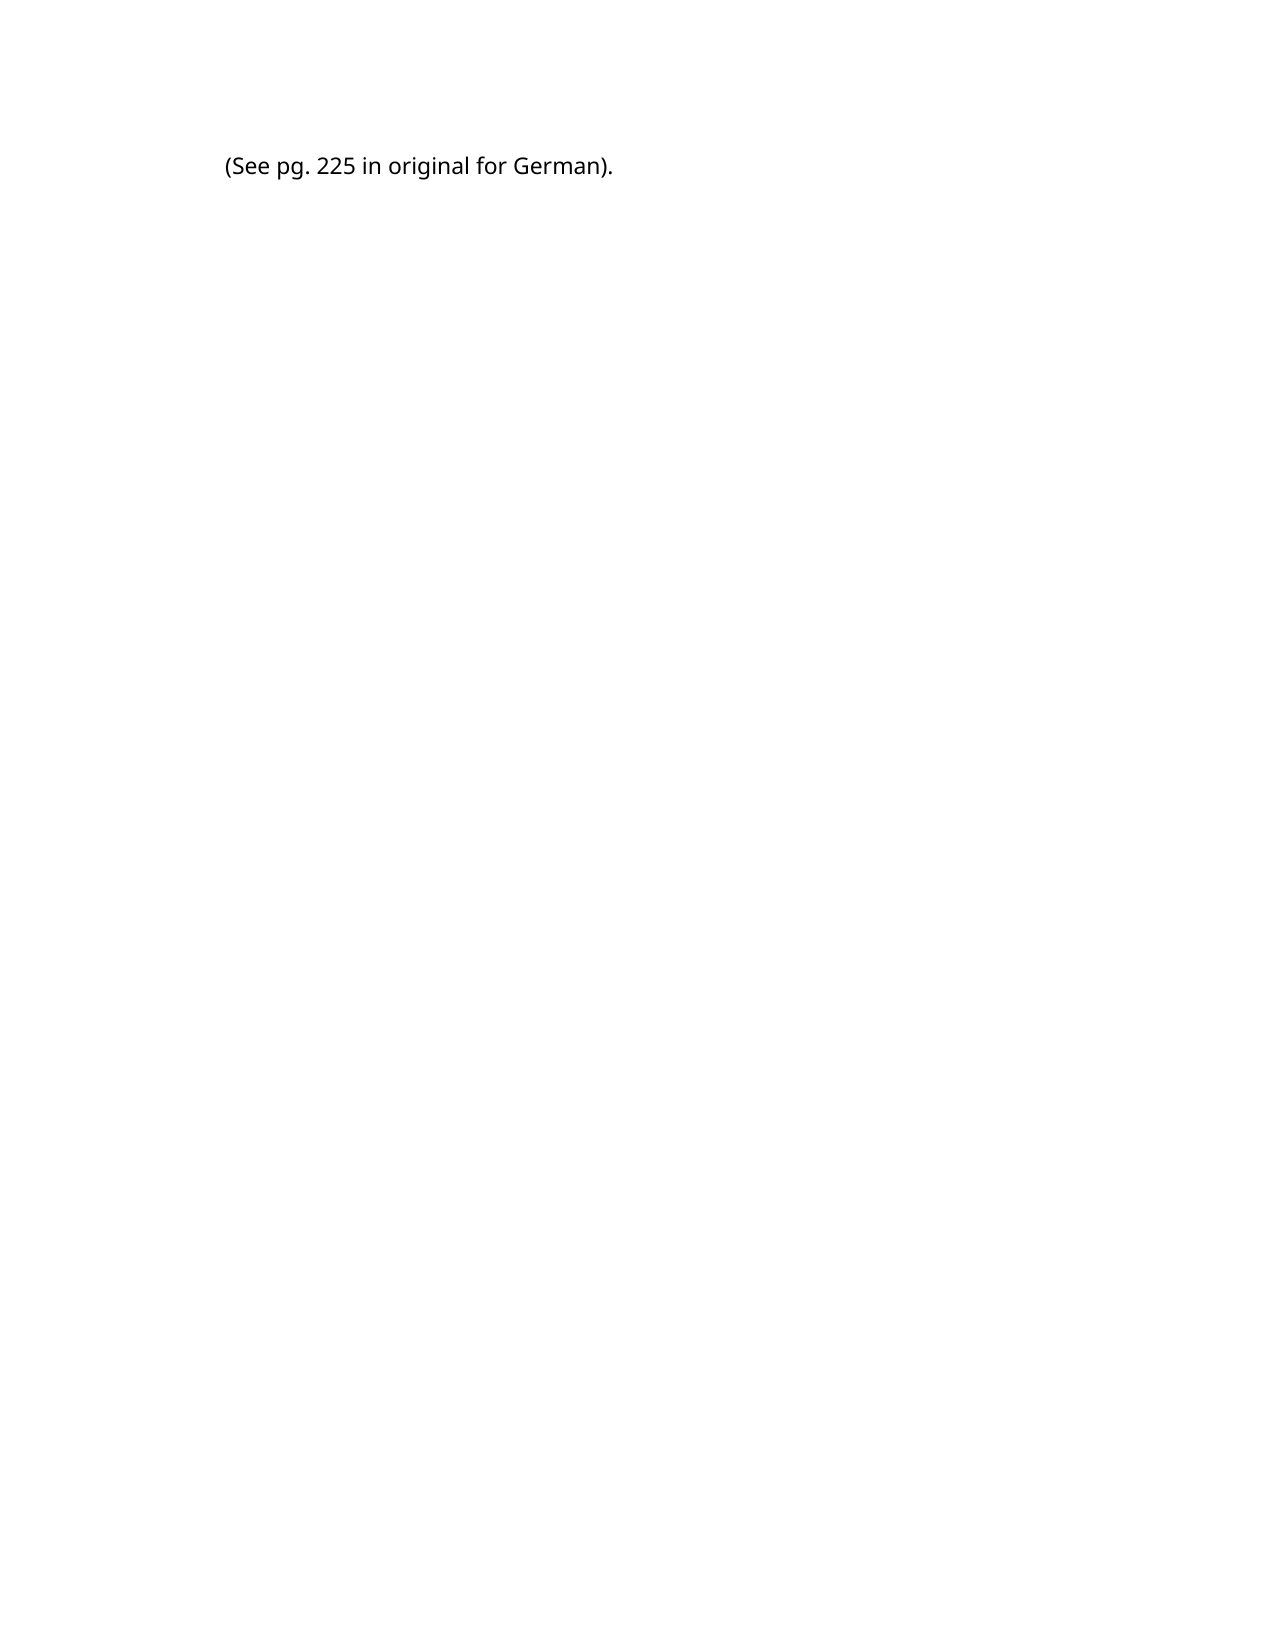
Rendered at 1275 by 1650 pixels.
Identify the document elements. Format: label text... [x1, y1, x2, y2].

text (See pg. 225 in original for German). [150, 150, 1125, 181]
